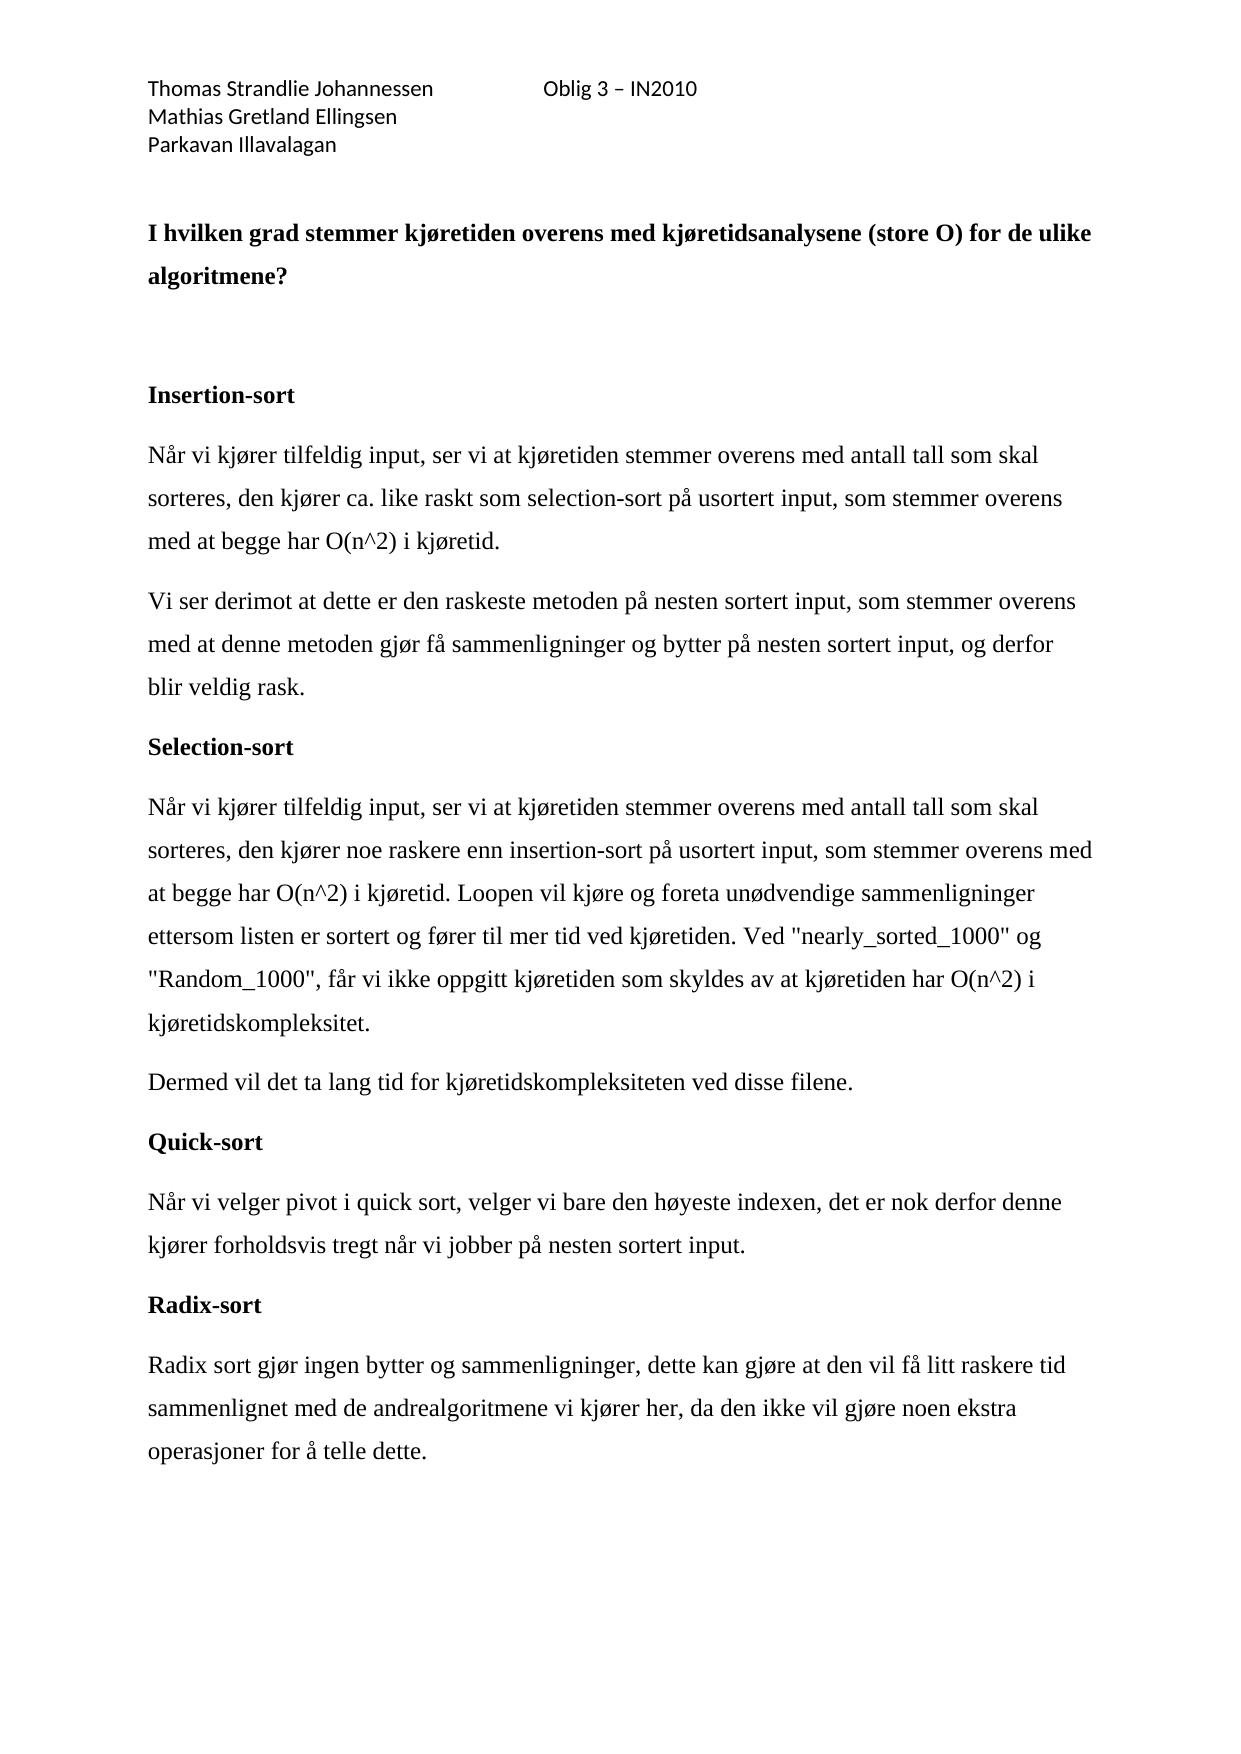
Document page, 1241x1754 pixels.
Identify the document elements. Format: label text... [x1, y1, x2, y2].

text Selection-sort [148, 732, 1093, 761]
text I hvilken grad stemmer kjøretiden overens med kjøretidsanalysene (store O) for de ulike algoritmene? [148, 218, 1093, 289]
text Når vi kjører tilfeldig input, ser vi at kjøretiden stemmer overens med antall tall som skal sorteres, den kjører ca. like raskt som selection-sort på usortert input, som stemmer overens med at begge har O(n^2) i kjøretid. [148, 440, 1093, 555]
text Radix-sort [148, 1290, 1093, 1319]
text Vi ser derimot at dette er den raskeste metoden på nesten sortert input, som stemmer overens med at denne metoden gjør få sammenligninger og bytter på nesten sortert input, og derfor blir veldig rask. [148, 586, 1093, 701]
text Insertion-sort [148, 380, 1093, 409]
text Radix sort gjør ingen bytter og sammenligninger, dette kan gjøre at den vil få litt raskere tid sammenlignet med de andrealgoritmene vi kjører her, da den ikke vil gjøre noen ekstra operasjoner for å telle dette. [148, 1350, 1093, 1465]
text Når vi kjører tilfeldig input, ser vi at kjøretiden stemmer overens med antall tall som skal sorteres, den kjører noe raskere enn insertion-sort på usortert input, som stemmer overens med at begge har O(n^2) i kjøretid. Loopen vil kjøre og foreta unødvendige sammenligninger ettersom listen er sortert og fører til mer tid ved kjøretiden. Ved "nearly_sorted_1000" og "Random_1000", får vi ikke oppgitt kjøretiden som skyldes av at kjøretiden har O(n^2) i kjøretidskompleksitet. [148, 792, 1093, 1036]
text Når vi velger pivot i quick sort, velger vi bare den høyeste indexen, det er nok derfor denne kjører forholdsvis tregt når vi jobber på nesten sortert input. [148, 1187, 1093, 1259]
text Dermed vil det ta lang tid for kjøretidskompleksiteten ved disse filene. [148, 1067, 1093, 1096]
text Quick-sort [148, 1127, 1093, 1156]
